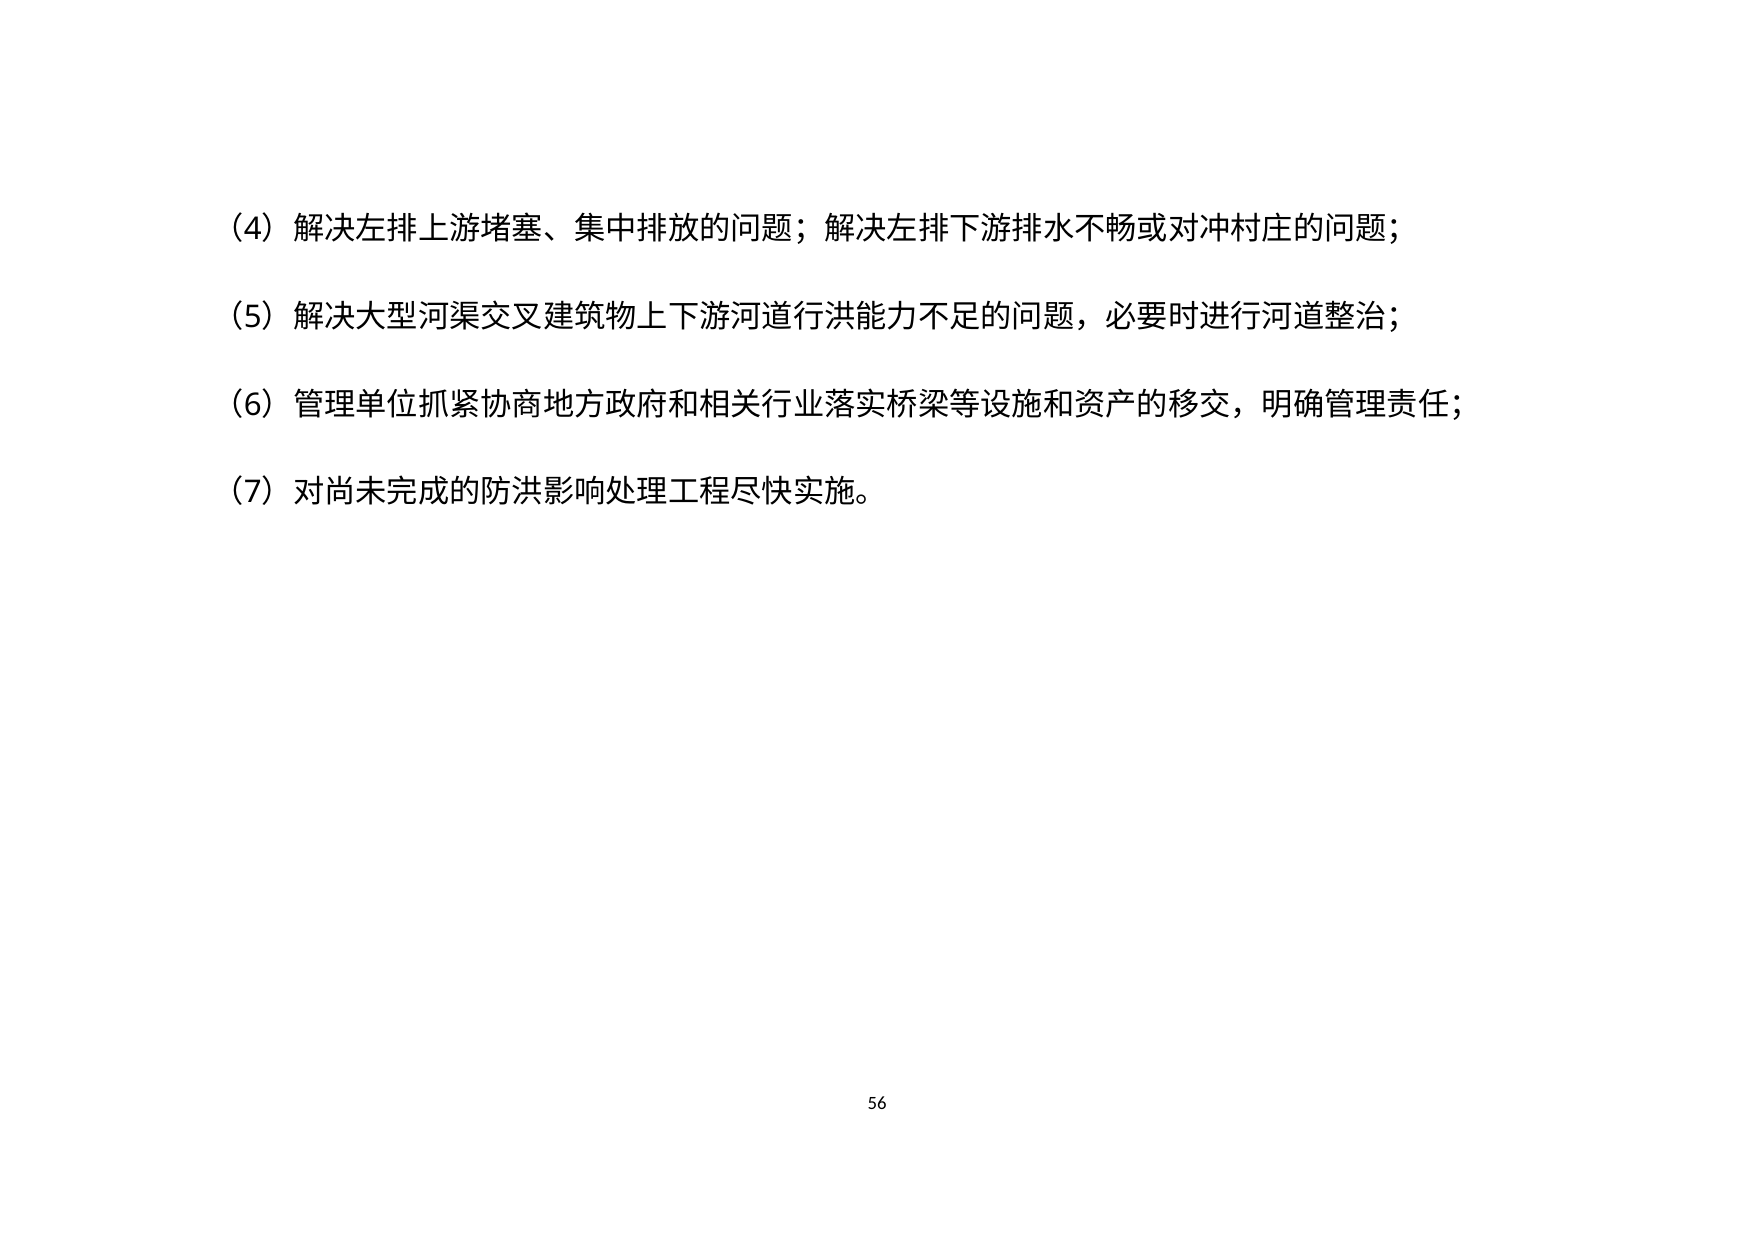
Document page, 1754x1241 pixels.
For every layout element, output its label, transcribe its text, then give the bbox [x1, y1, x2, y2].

text （5）解决大型河渠交叉建筑物上下游河道行洪能力不足的问题，必要时进行河道整治； [150, 281, 1604, 346]
text （4）解决左排上游堵塞、集中排放的问题；解决左排下游排水不畅或对冲村庄的问题； [150, 194, 1604, 259]
text （7）对尚未完成的防洪影响处理工程尽快实施。 [150, 457, 1604, 522]
text （6）管理单位抓紧协商地方政府和相关行业落实桥梁等设施和资产的移交，明确管理责任； [150, 369, 1604, 434]
